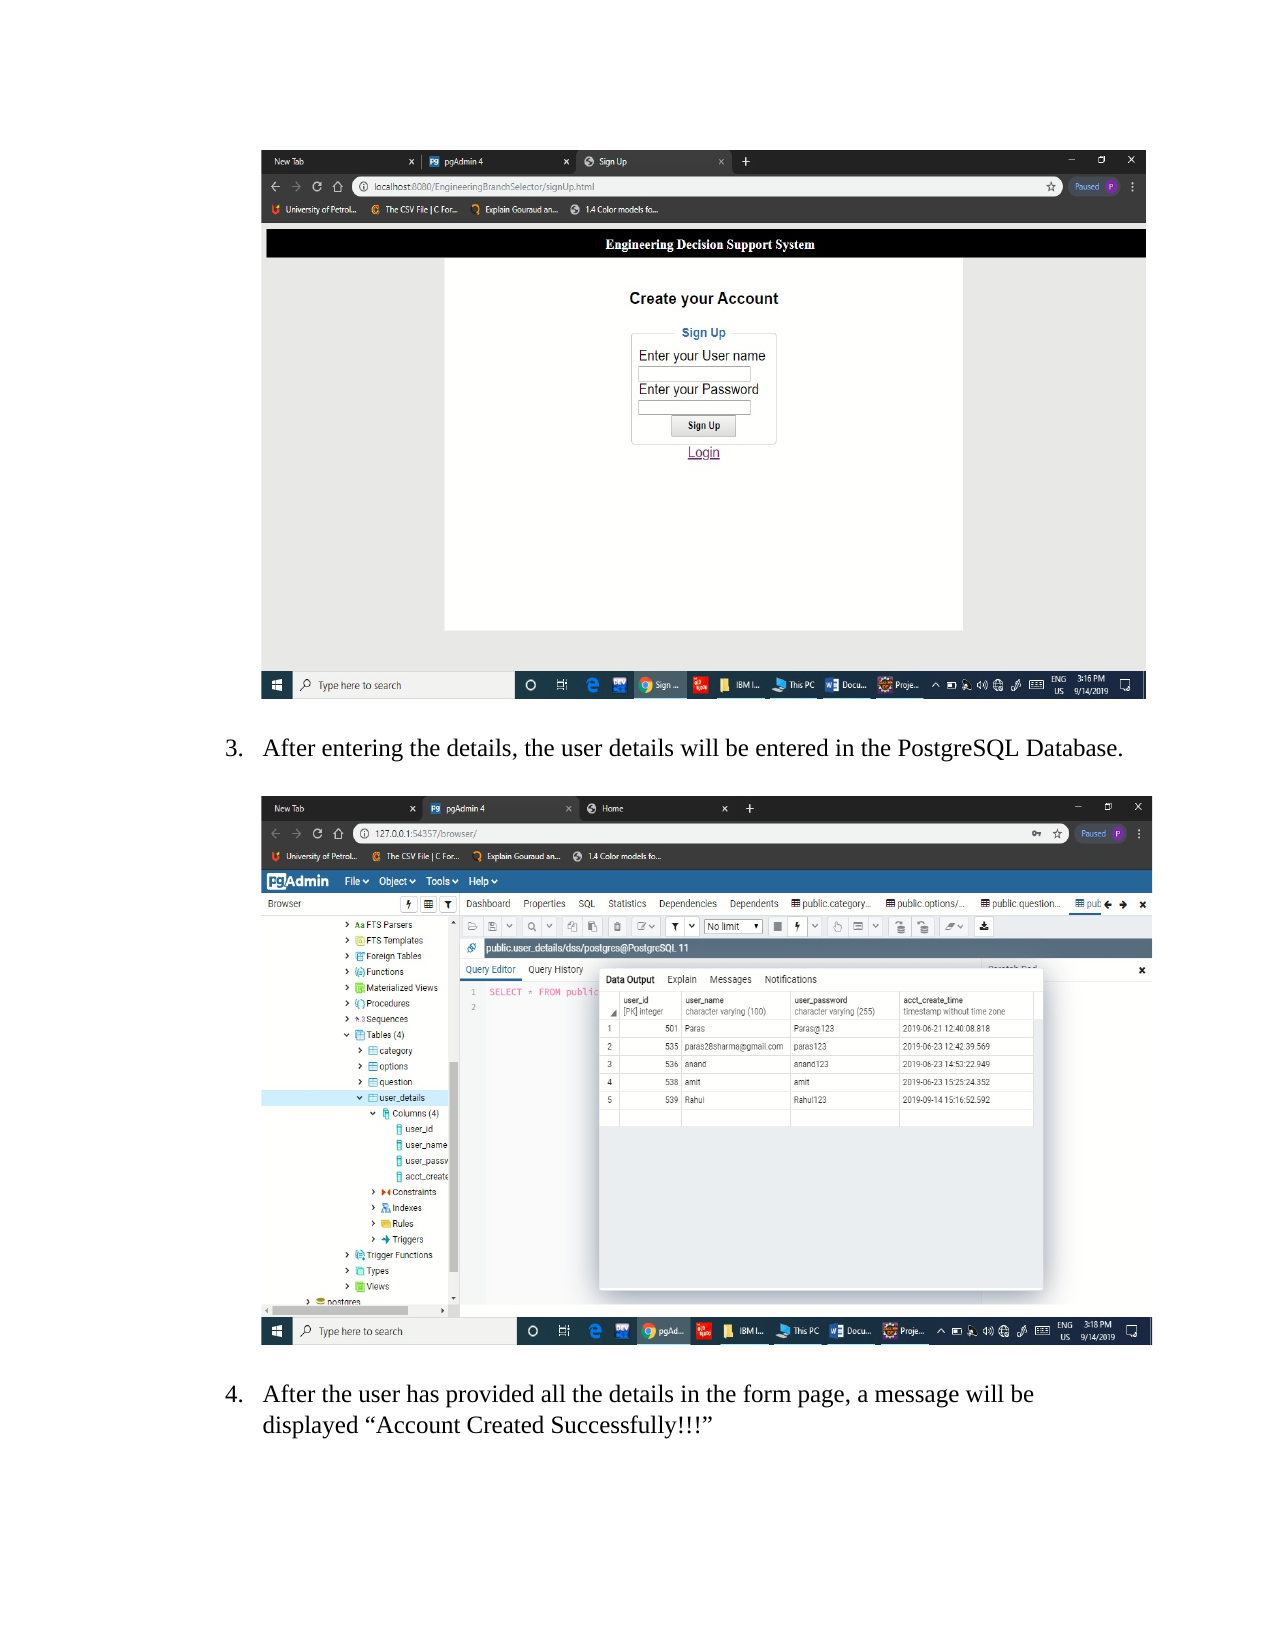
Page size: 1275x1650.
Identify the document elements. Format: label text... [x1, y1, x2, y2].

list After the user has provided all the details in the form page, a message will be displayed “Account Created Successfully!!!” [225, 1379, 1132, 1439]
picture [261, 150, 1146, 699]
picture [261, 796, 1153, 1345]
list After entering the details, the user details will be entered in the PostgreSQL Database. [225, 733, 1132, 762]
